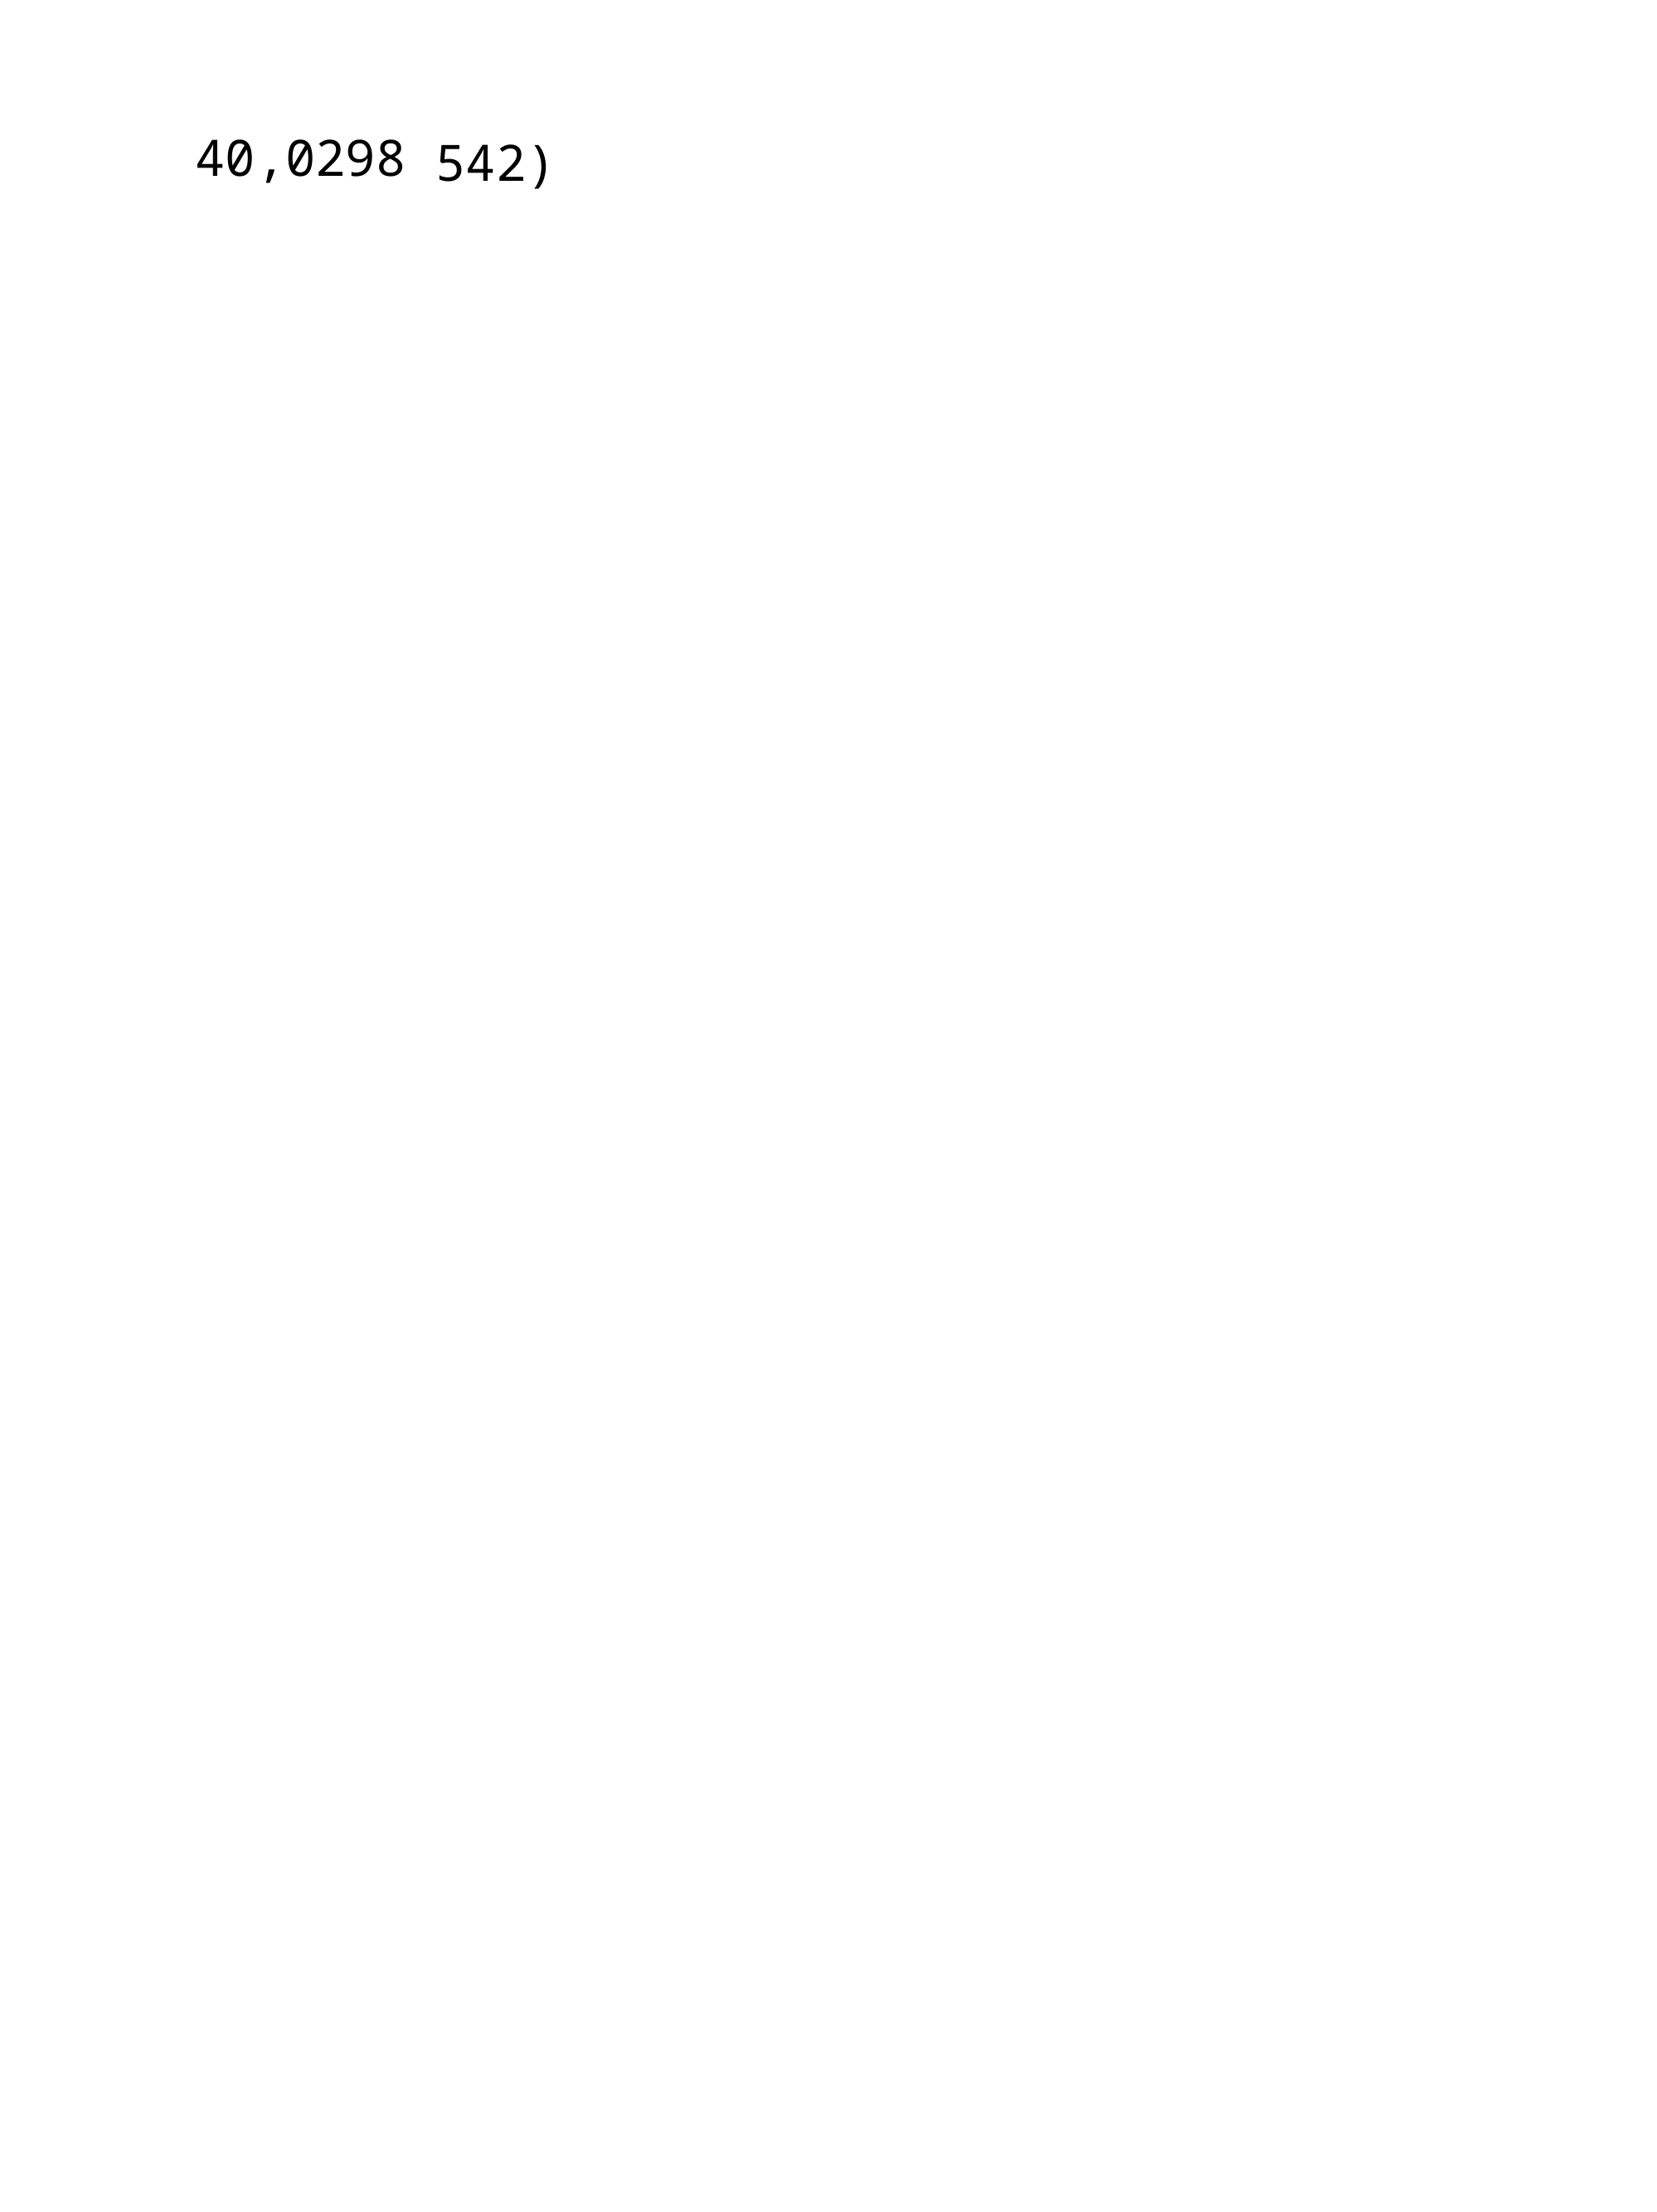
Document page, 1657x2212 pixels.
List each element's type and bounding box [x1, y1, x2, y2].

text [195, 98, 1585, 196]
